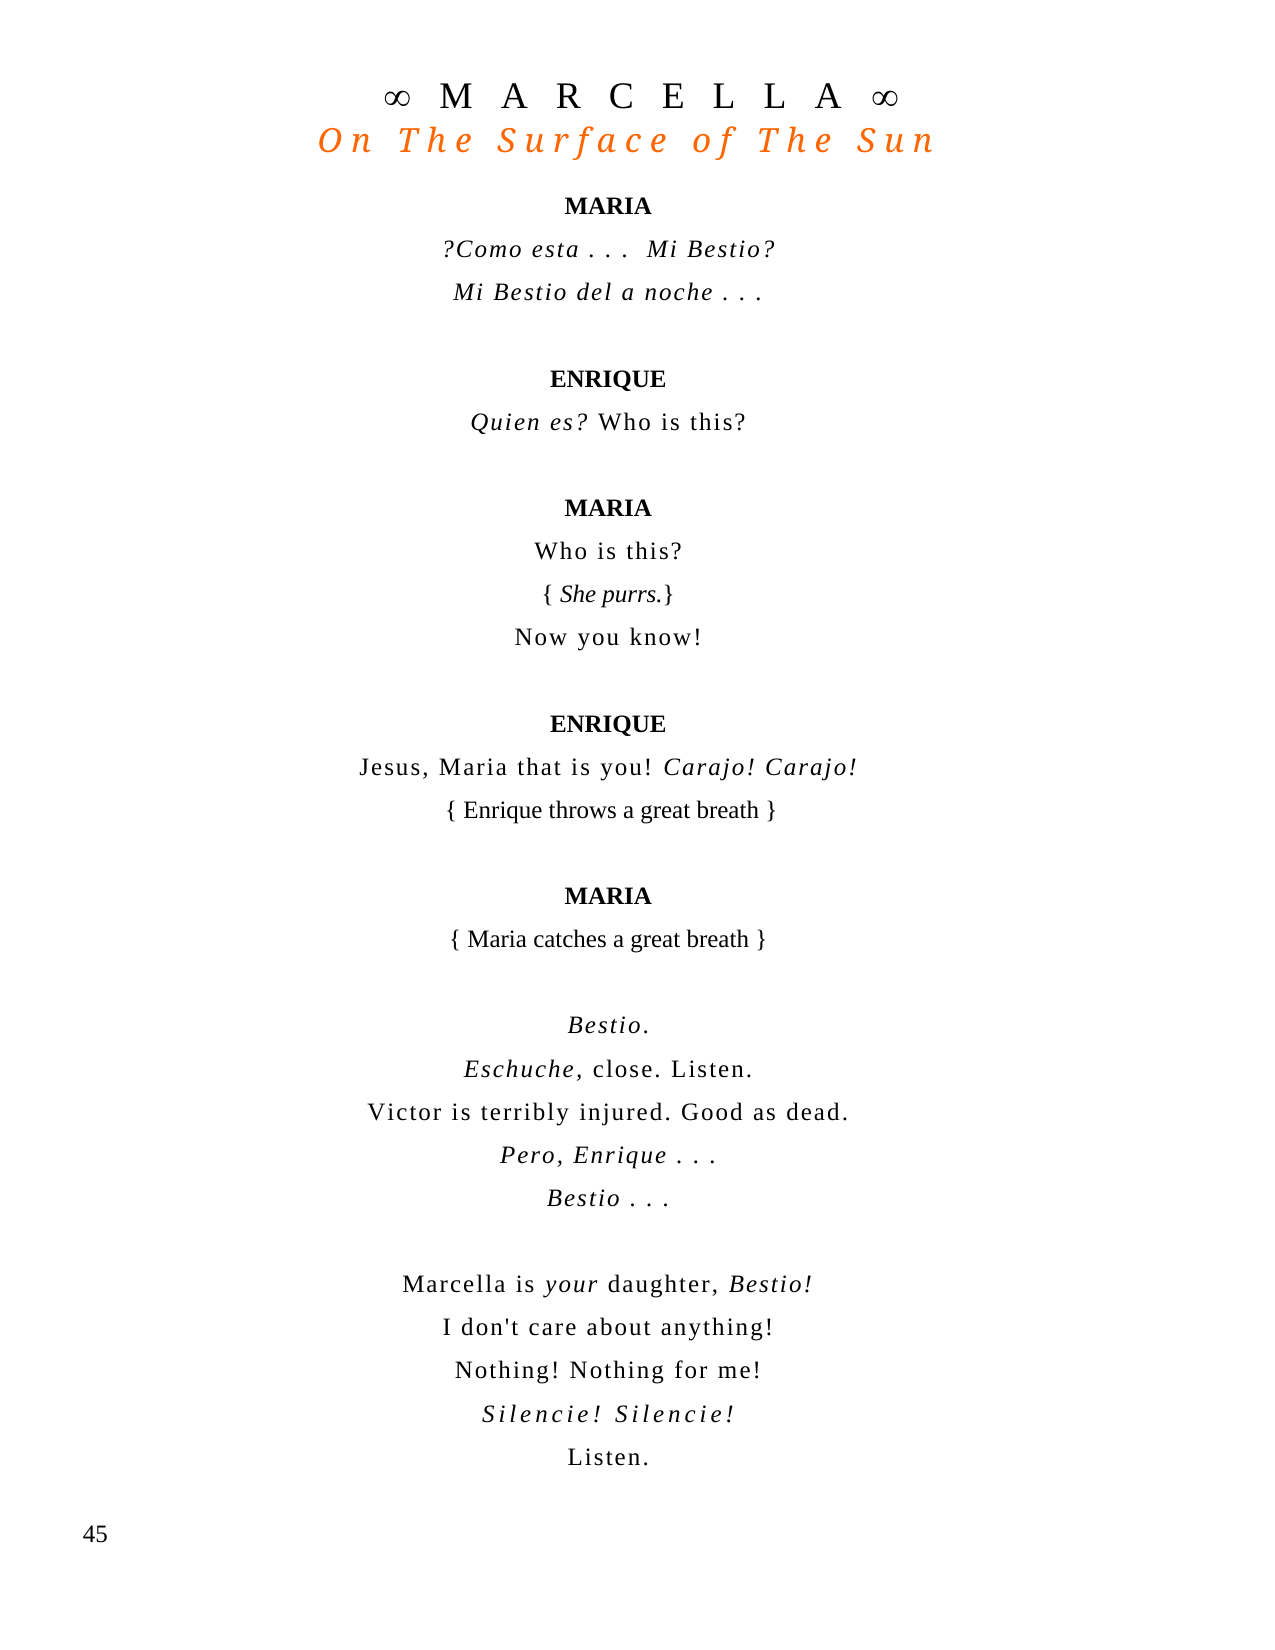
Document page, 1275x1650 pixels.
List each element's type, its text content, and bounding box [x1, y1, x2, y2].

text Listen. [83, 1442, 1133, 1471]
text Bestio . . . [83, 1183, 1133, 1212]
text MARIA [83, 493, 1133, 522]
text { Enrique throws a great breath } [83, 795, 1133, 824]
text ENRIQUE [83, 709, 1133, 737]
text Eschuche, close. Listen. [83, 1054, 1133, 1082]
text I don't care about anything! [83, 1312, 1133, 1341]
text Jesus, Maria that is you! Carajo! Carajo! [83, 752, 1133, 781]
text MARIA [83, 191, 1133, 220]
text { Maria catches a great breath } [83, 924, 1133, 953]
text Pero, Enrique . . . [83, 1140, 1133, 1169]
text Quien es? Who is this? [83, 407, 1133, 436]
text Who is this? [83, 536, 1133, 565]
text Nothing! Nothing for me! [83, 1356, 1133, 1384]
text Silencie! Silencie! [83, 1399, 1133, 1427]
text Marcella is your daughter, Bestio! [83, 1269, 1133, 1298]
text Now you know! [83, 622, 1133, 651]
text MARIA [83, 881, 1133, 910]
text ENRIQUE [83, 364, 1133, 392]
text Mi Bestio del a noche . . . [83, 277, 1133, 306]
text Bestio. [83, 1011, 1133, 1039]
text Victor is terribly injured. Good as dead. [83, 1097, 1133, 1126]
text ?Como esta . . . Mi Bestio? [83, 234, 1133, 263]
text { She purrs.} [83, 579, 1133, 608]
